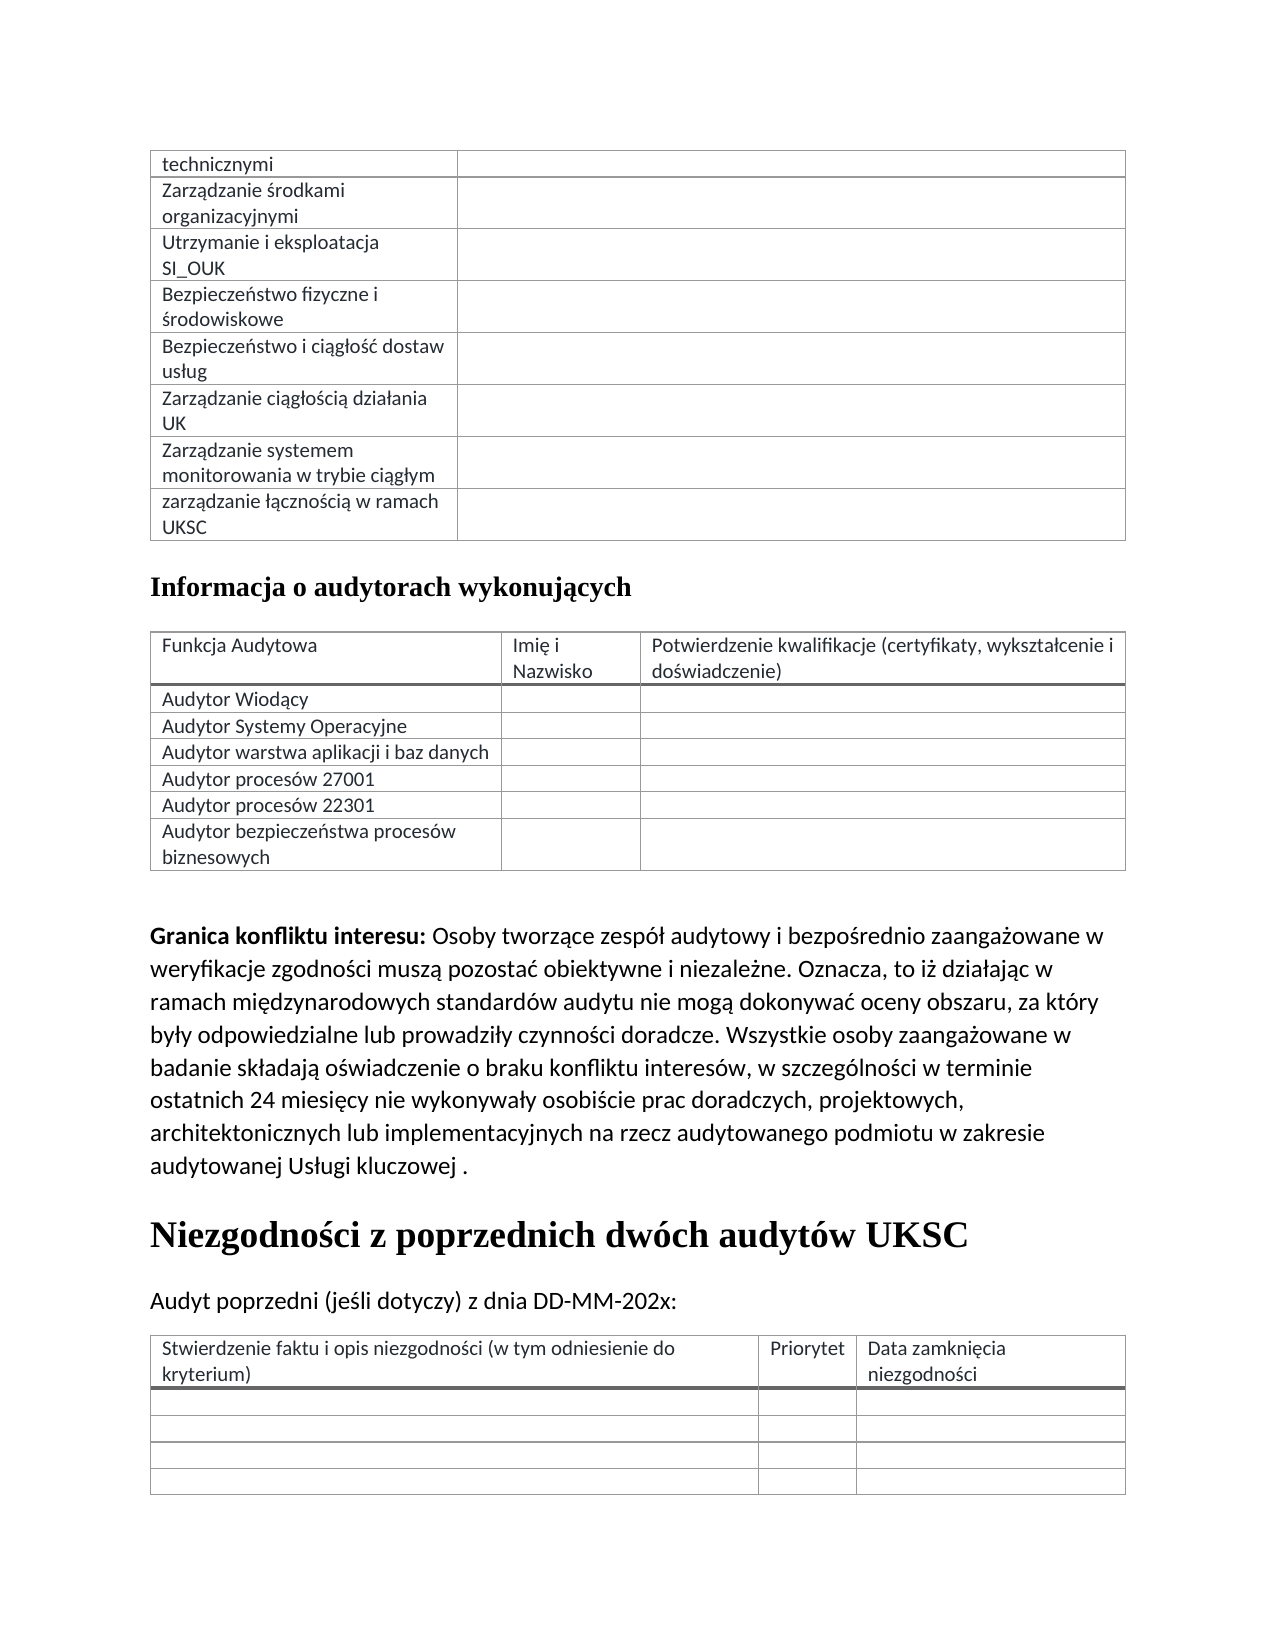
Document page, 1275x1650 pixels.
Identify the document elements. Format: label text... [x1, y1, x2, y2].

table_cell [151, 1390, 758, 1415]
table_cell [502, 686, 640, 712]
table_cell Bezpieczeństwo i ciągłość dostaw usług [151, 333, 457, 384]
table_cell [857, 1443, 1125, 1468]
table_cell [502, 739, 640, 765]
table_cell [458, 437, 1125, 488]
table_cell [759, 1443, 856, 1468]
table_cell [502, 819, 640, 869]
table_cell [641, 713, 1125, 738]
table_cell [151, 151, 457, 176]
table_cell Audytor procesów 27001 [151, 766, 501, 791]
table_header Priorytet [759, 1336, 856, 1386]
table_cell [151, 1469, 758, 1494]
table_cell [458, 229, 1125, 280]
table_header Funkcja Audytowa [151, 633, 501, 683]
table_header Data zamknięcia niezgodności [857, 1336, 1125, 1386]
table_cell Zarządzanie systemem monitorowania w trybie ciągłym [151, 437, 457, 488]
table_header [151, 1336, 758, 1386]
subtitle Informacja o audytorach wykonujących [150, 570, 1125, 602]
table_cell [151, 1416, 758, 1441]
table_cell Zarządzanie środkami organizacyjnymi [151, 178, 457, 228]
table_cell [641, 792, 1125, 818]
table_cell [857, 1469, 1125, 1494]
table_cell Audytor Wiodący [151, 686, 501, 712]
table_cell Audytor bezpieczeństwa procesów biznesowych [151, 819, 501, 869]
table_cell Utrzymanie i eksploatacja SI_OUK [151, 229, 457, 280]
table_cell [641, 686, 1125, 712]
subtitle Niezgodności z poprzednich dwóch audytów UKSC [150, 1213, 1125, 1256]
table_cell [641, 739, 1125, 765]
table_header Potwierdzenie kwalifikacje (certyfikaty, wykształcenie i doświadczenie) [641, 633, 1125, 683]
table_cell [857, 1416, 1125, 1441]
table_cell [458, 333, 1125, 384]
table_cell [458, 385, 1125, 436]
table_cell [759, 1416, 856, 1441]
table_cell [641, 819, 1125, 869]
table_cell Audytor warstwa aplikacji i baz danych [151, 739, 501, 765]
table_cell Audytor procesów 22301 [151, 792, 501, 818]
table_cell [641, 766, 1125, 791]
text Audyt poprzedni (jeśli dotyczy) z dnia DD-MM-202x: [150, 1285, 1125, 1315]
table_cell zarządzanie łącznością w ramach UKSC [151, 489, 457, 539]
table_cell [458, 151, 1125, 176]
table_cell [458, 178, 1125, 228]
table_cell Audytor Systemy Operacyjne [151, 713, 501, 738]
table_header Imię i Nazwisko [502, 633, 640, 683]
table_cell [458, 281, 1125, 332]
table_cell [759, 1469, 856, 1494]
table_cell [151, 1443, 758, 1468]
table_cell Bezpieczeństwo fizyczne i środowiskowe [151, 281, 457, 332]
table_cell [759, 1390, 856, 1415]
table_cell [857, 1390, 1125, 1415]
table_cell [458, 489, 1125, 539]
table_cell Zarządzanie ciągłością działania UK [151, 385, 457, 436]
table_cell [502, 792, 640, 818]
text Granica konfliktu interesu: Osoby tworzące zespół audytowy i bezpośrednio zaangażowane w weryfikacje zgodności muszą pozostać obiektywne i niezależne. Oznacza, to iż działając w ramach międzynarodowych standardów audytu nie mogą dokonywać oceny obszaru, za który były odpowiedzialne lub prowadziły czynności doradcze. Wszystkie osoby zaangażowane w badanie składają oświadczenie o braku konfliktu interesów, w szczególności w terminie ostatnich 24 miesięcy nie wykonywały osobiście prac doradczych, projektowych, architektonicznych lub implementacyjnych na rzecz audytowanego podmiotu w zakresie audytowanej Usługi kluczowej . [150, 920, 1125, 1181]
table_cell [502, 766, 640, 791]
table_cell [502, 713, 640, 738]
